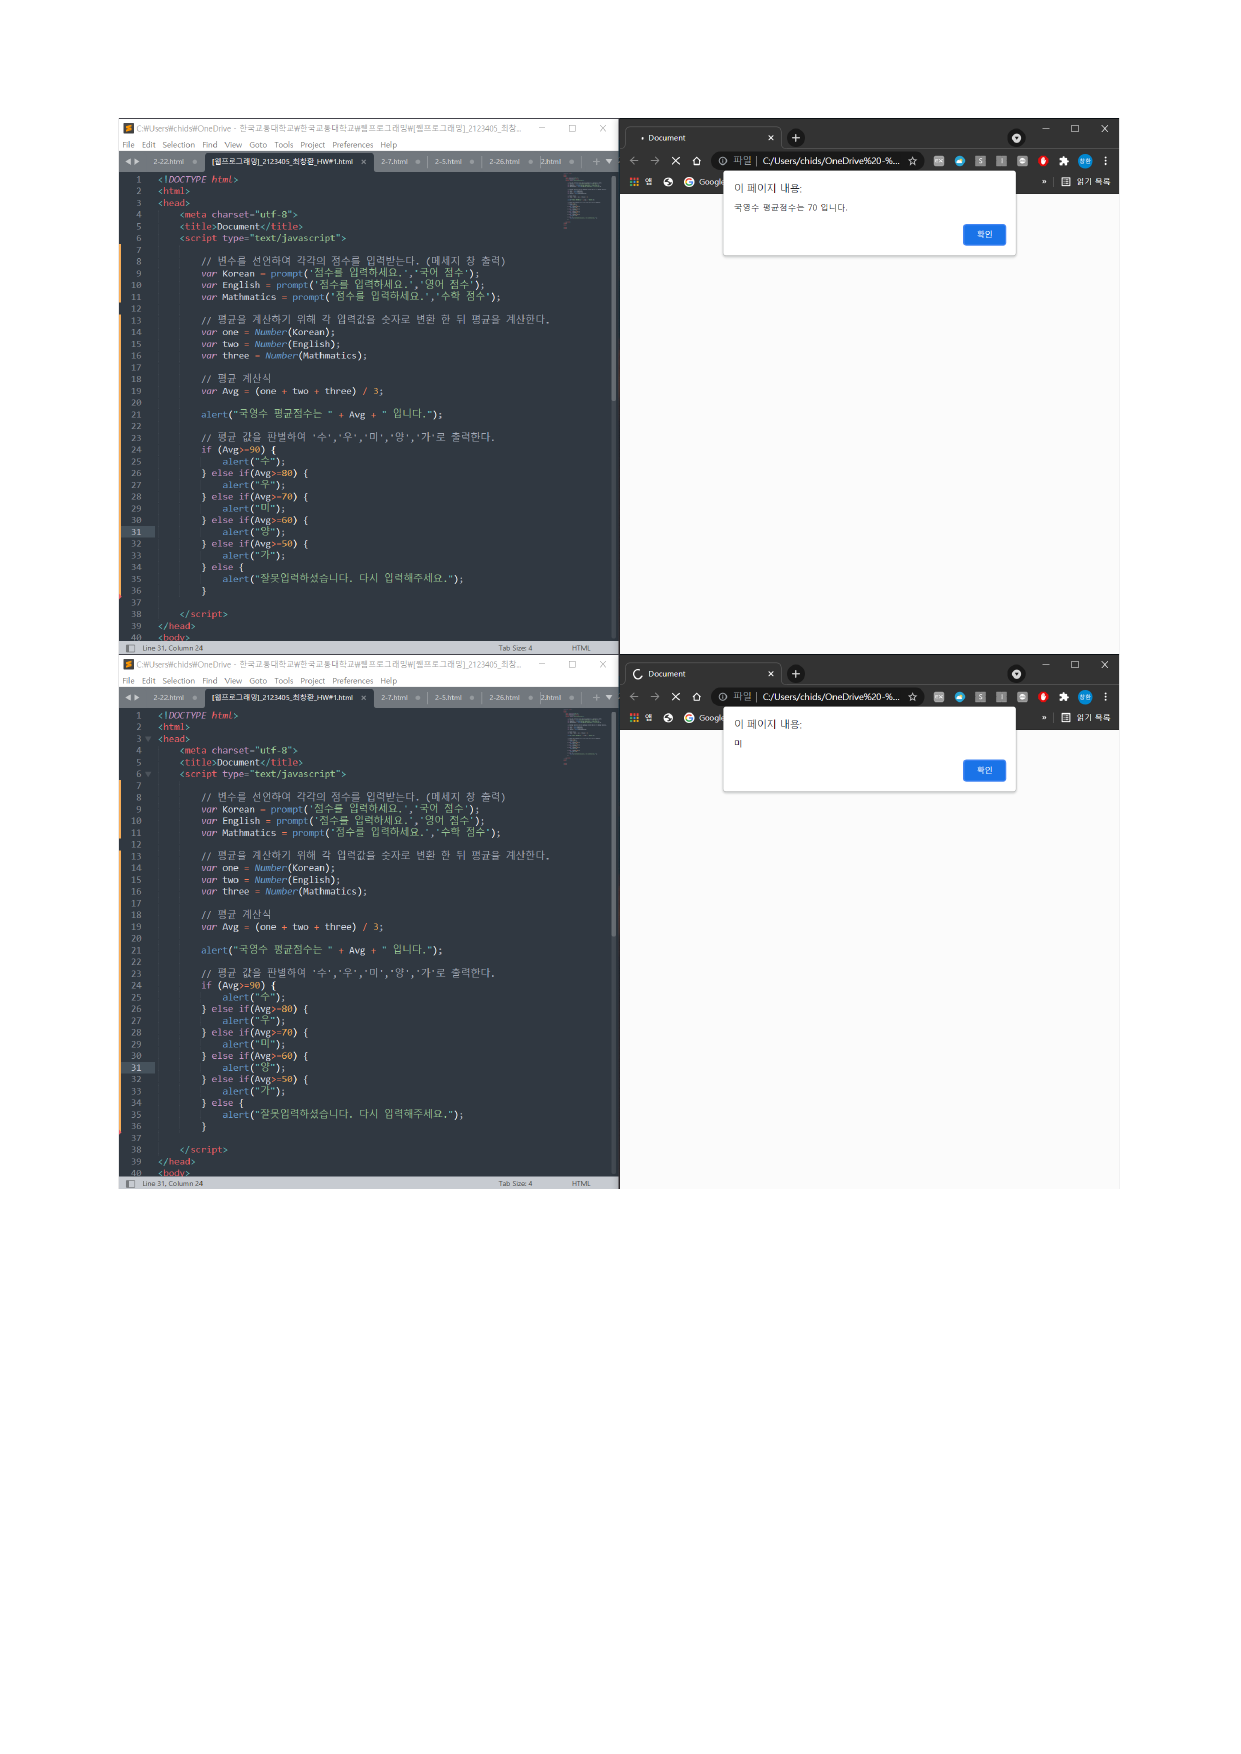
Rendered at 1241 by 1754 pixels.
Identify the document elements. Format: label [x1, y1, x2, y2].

picture [118, 118, 1120, 1189]
